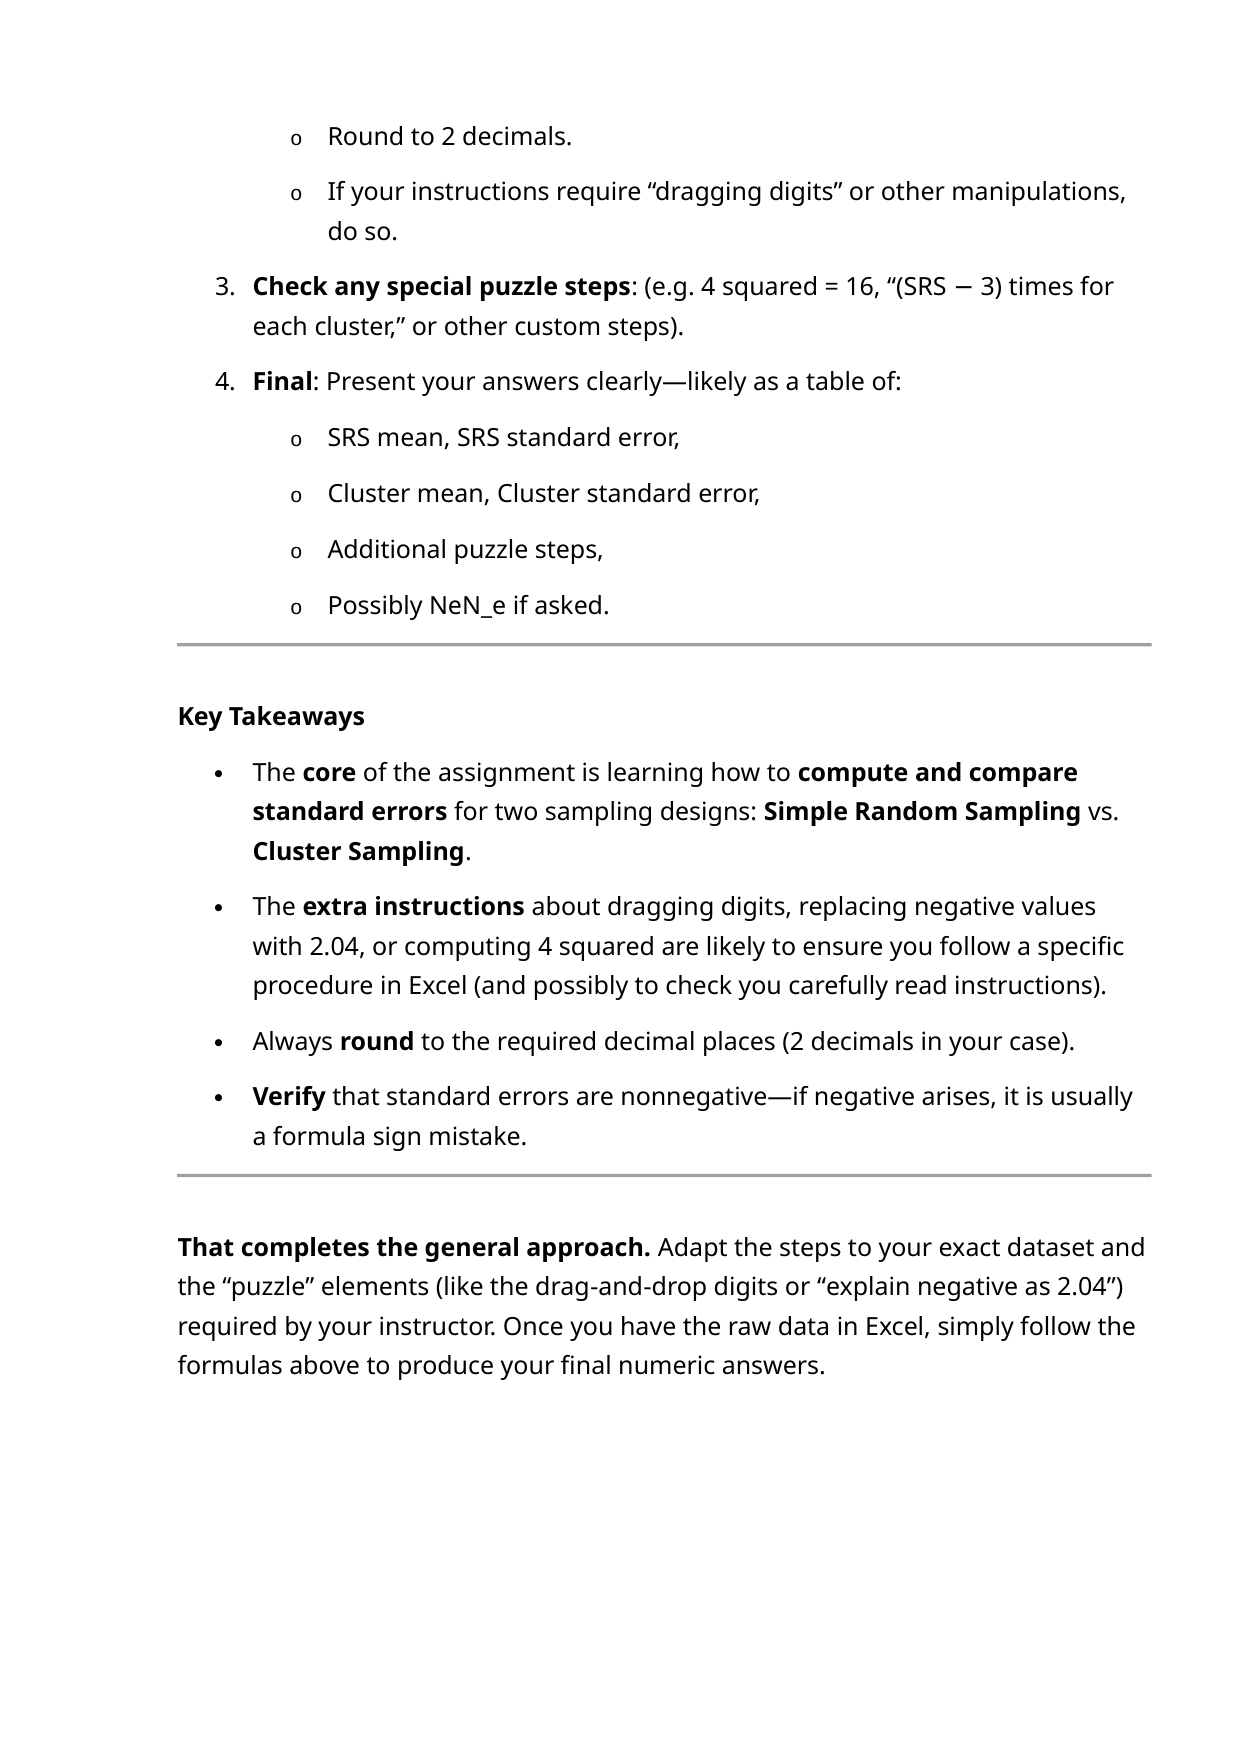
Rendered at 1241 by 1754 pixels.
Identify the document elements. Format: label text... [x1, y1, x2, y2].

list SRS mean, SRS standard error, [290, 420, 1152, 454]
list The core of the assignment is learning how to compute and compare standard errors for two sampling designs: Simple Random Sampling vs. Cluster Sampling. [215, 755, 1152, 867]
list Verify that standard errors are nonnegative—if negative arises, it is usually a formula sign mistake. [215, 1079, 1152, 1152]
list Always round to the required decimal places (2 decimals in your case). [215, 1023, 1152, 1057]
text Key Takeaways [177, 699, 1152, 733]
list The extra instructions about dragging digits, replacing negative values with 2.04, or computing 4 squared are likely to ensure you follow a specific procedure in Excel (and possibly to check you carefully read instructions). [215, 889, 1152, 1001]
list Check any special puzzle steps: (e.g. 4 squared = 16, “(SRS − 3) times for each cluster,” or other custom steps). [215, 269, 1152, 342]
list If your instructions require “dragging digits” or other manipulations, do so. [290, 174, 1152, 247]
list Final: Present your answers clearly—likely as a table of: [215, 364, 1152, 398]
text That completes the general approach. Adapt the steps to your exact dataset and the “puzzle” elements (like the drag‐and‐drop digits or “explain negative as 2.04”) required by your instructor. Once you have the raw data in Excel, simply follow the formulas above to produce your final numeric answers. [177, 1230, 1152, 1381]
list Additional puzzle steps, [290, 531, 1152, 566]
list Cluster mean, Cluster standard error, [290, 476, 1152, 510]
list Possibly NeN_e if asked. [290, 587, 1152, 621]
list Round to 2 decimals. [290, 118, 1152, 152]
